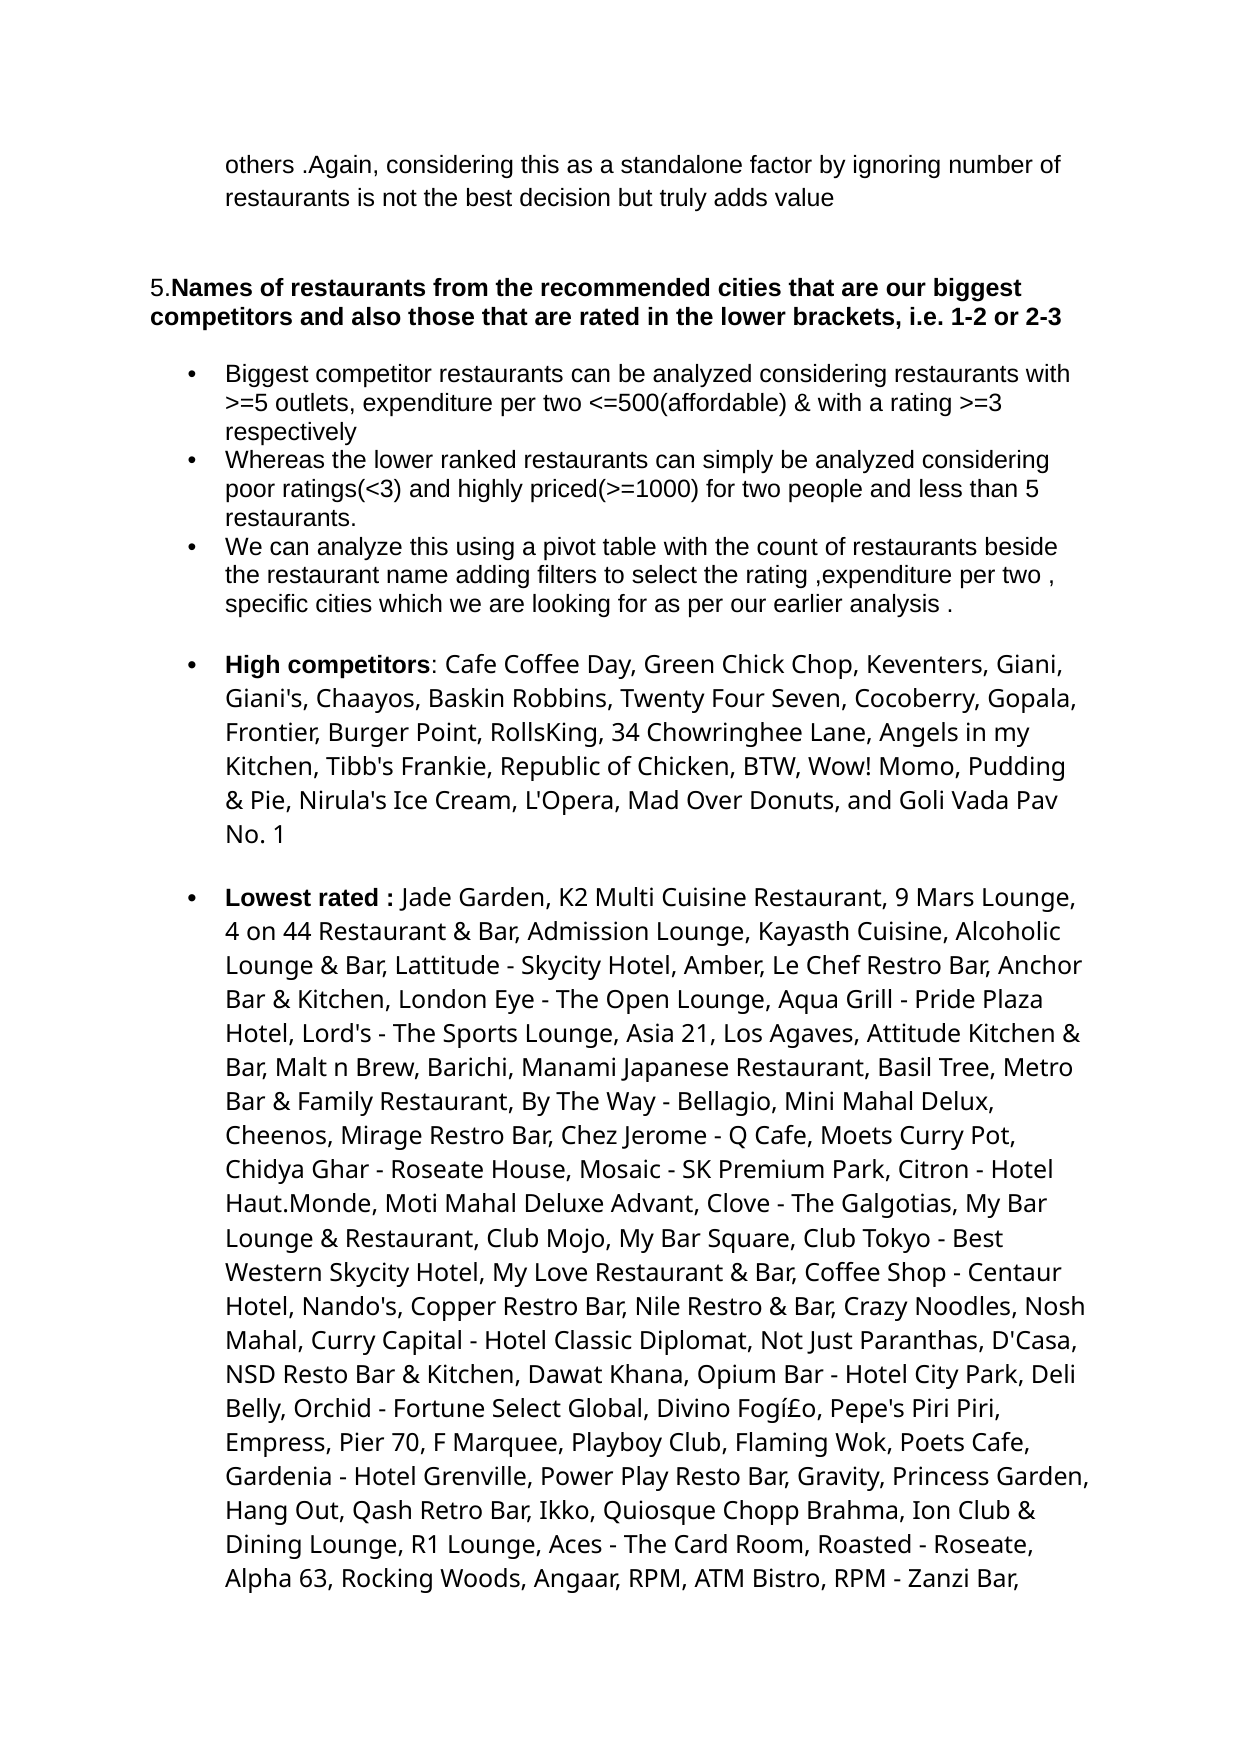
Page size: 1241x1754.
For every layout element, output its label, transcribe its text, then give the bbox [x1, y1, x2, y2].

list Biggest competitor restaurants can be analyzed considering restaurants with >=5 outlets, expenditure per two <=500(affordable) & with a rating >=3 respectively [187, 359, 1090, 445]
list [187, 879, 1090, 1595]
list Whereas the lower ranked restaurants can simply be analyzed considering poor ratings(<3) and highly priced(>=1000) for two people and less than 5 restaurants. [187, 445, 1090, 531]
text 5.Names of restaurants from the recommended cities that are our biggest competitors and also those that are rated in the lower brackets, i.e. 1-2 or 2-3 [150, 273, 1090, 330]
list High competitors: Cafe Coffee Day, Green Chick Chop, Keventers, Giani, Giani's, Chaayos, Baskin Robbins, Twenty Four Seven, Cocoberry, Gopala, Frontier, Burger Point, RollsKing, 34 Chowringhee Lane, Angels in my Kitchen, Tibb's Frankie, Republic of Chicken, BTW, Wow! Momo, Pudding & Pie, Nirula's Ice Cream, L'Opera, Mad Over Donuts, and Goli Vada Pav No. 1 [187, 646, 1090, 851]
list We can analyze this using a pivot table with the count of restaurants beside the restaurant name adding filters to select the rating ,expenditure per two , specific cities which we are looking for as per our earlier analysis . [187, 531, 1090, 618]
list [187, 150, 1090, 251]
